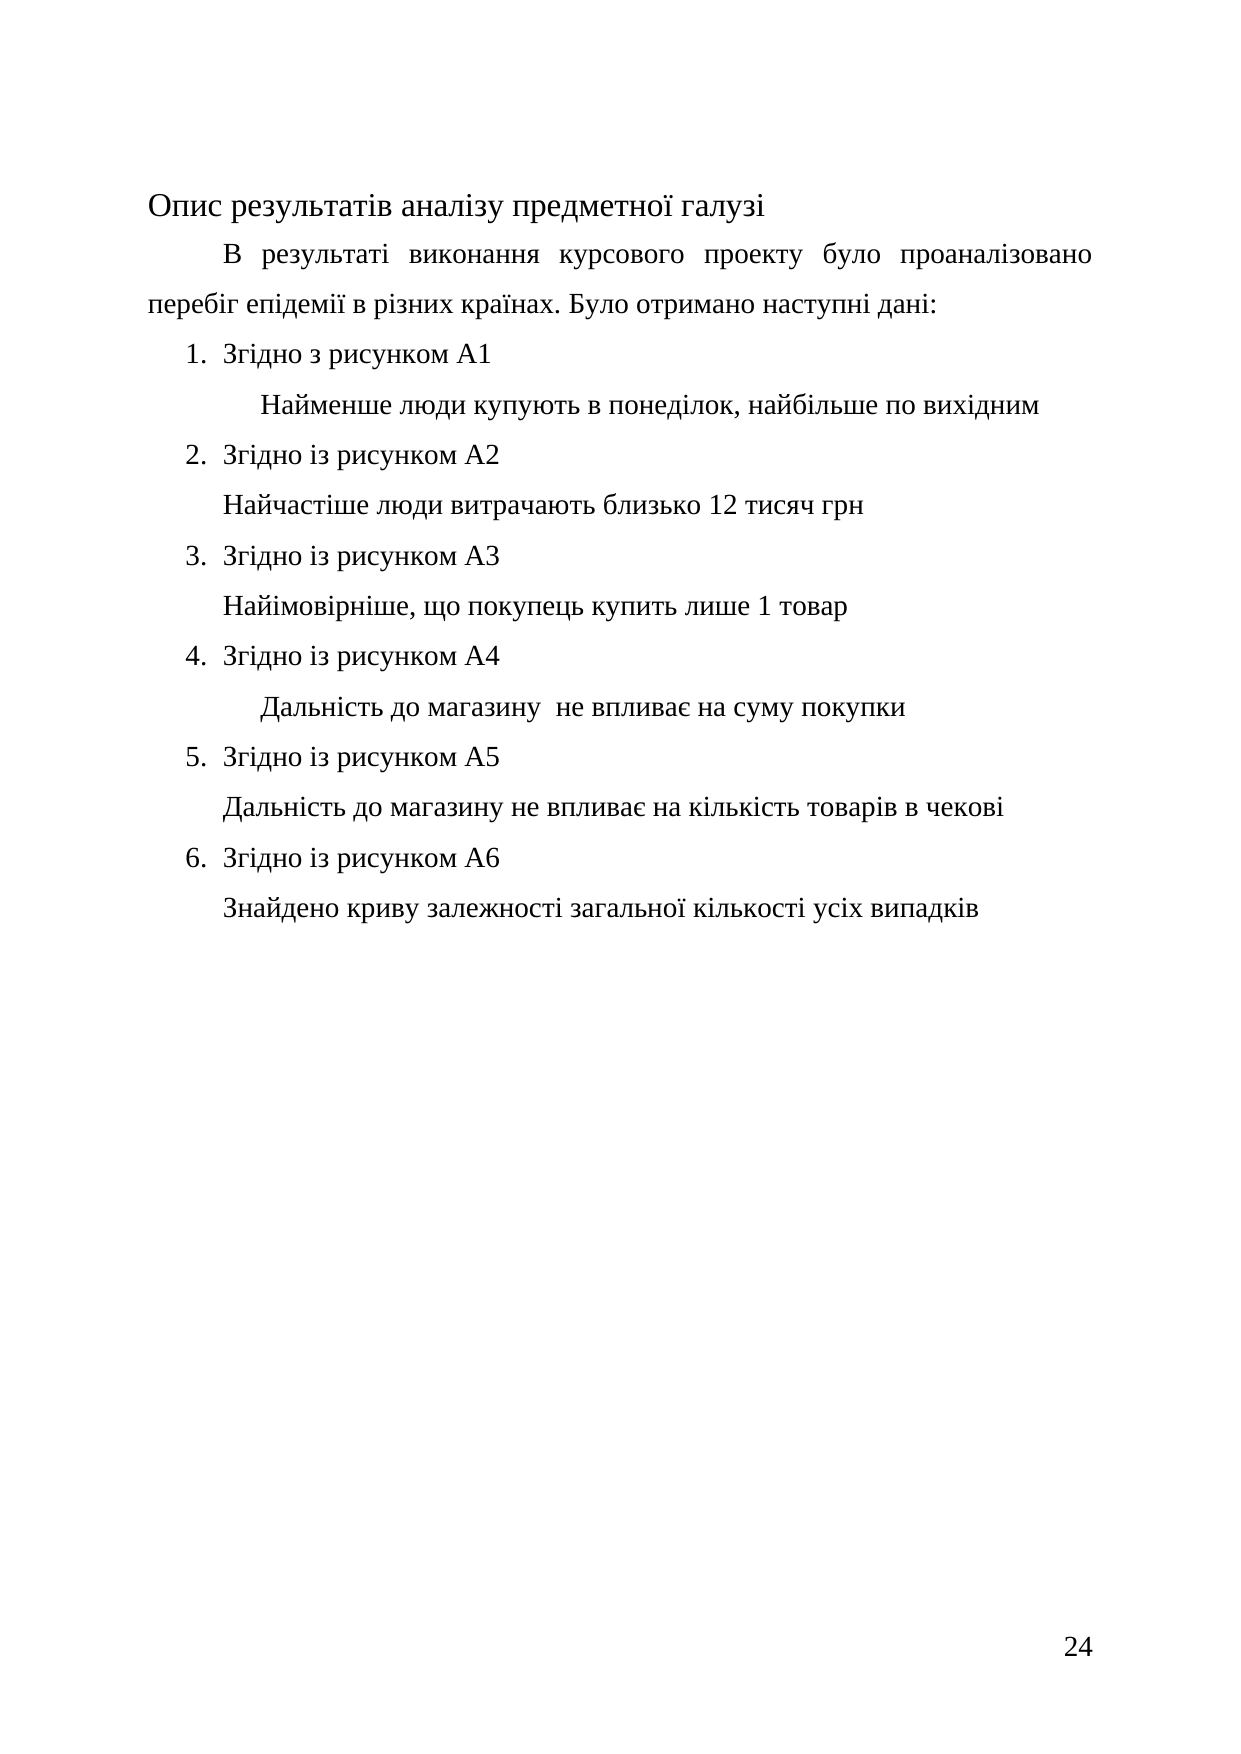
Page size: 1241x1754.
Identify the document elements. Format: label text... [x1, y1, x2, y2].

list Згідно із рисунком А4 [185, 638, 1093, 672]
text Найчастіше люди витрачають близько 12 тисяч грн [148, 487, 1093, 521]
list Дальність до магазину не впливає на суму покупки [260, 689, 1093, 722]
subtitle Опис результатів аналізу предметної галузі [148, 185, 1093, 223]
list Згідно із рисунком А3 [185, 538, 1093, 571]
text Найімовірніше, що покупець купить лише 1 товар [148, 588, 1093, 622]
list Згідно з рисунком А1 [185, 337, 1093, 370]
text В результаті виконання курсового проекту було проаналізовано перебіг епідемії в різних країнах. Було отримано наступні дані: [148, 236, 1093, 320]
list Найменше люди купують в понеділок, найбільше по вихідним [260, 387, 1093, 420]
text Дальність до магазину не впливає на кількість товарів в чекові [148, 789, 1093, 823]
list Згідно із рисунком А5 [185, 739, 1093, 773]
list Згідно із рисунком А6 [185, 840, 1093, 873]
list Згідно із рисунком А2 [185, 437, 1093, 471]
text Знайдено криву залежності загальної кількості усіх випадків [148, 890, 1093, 923]
